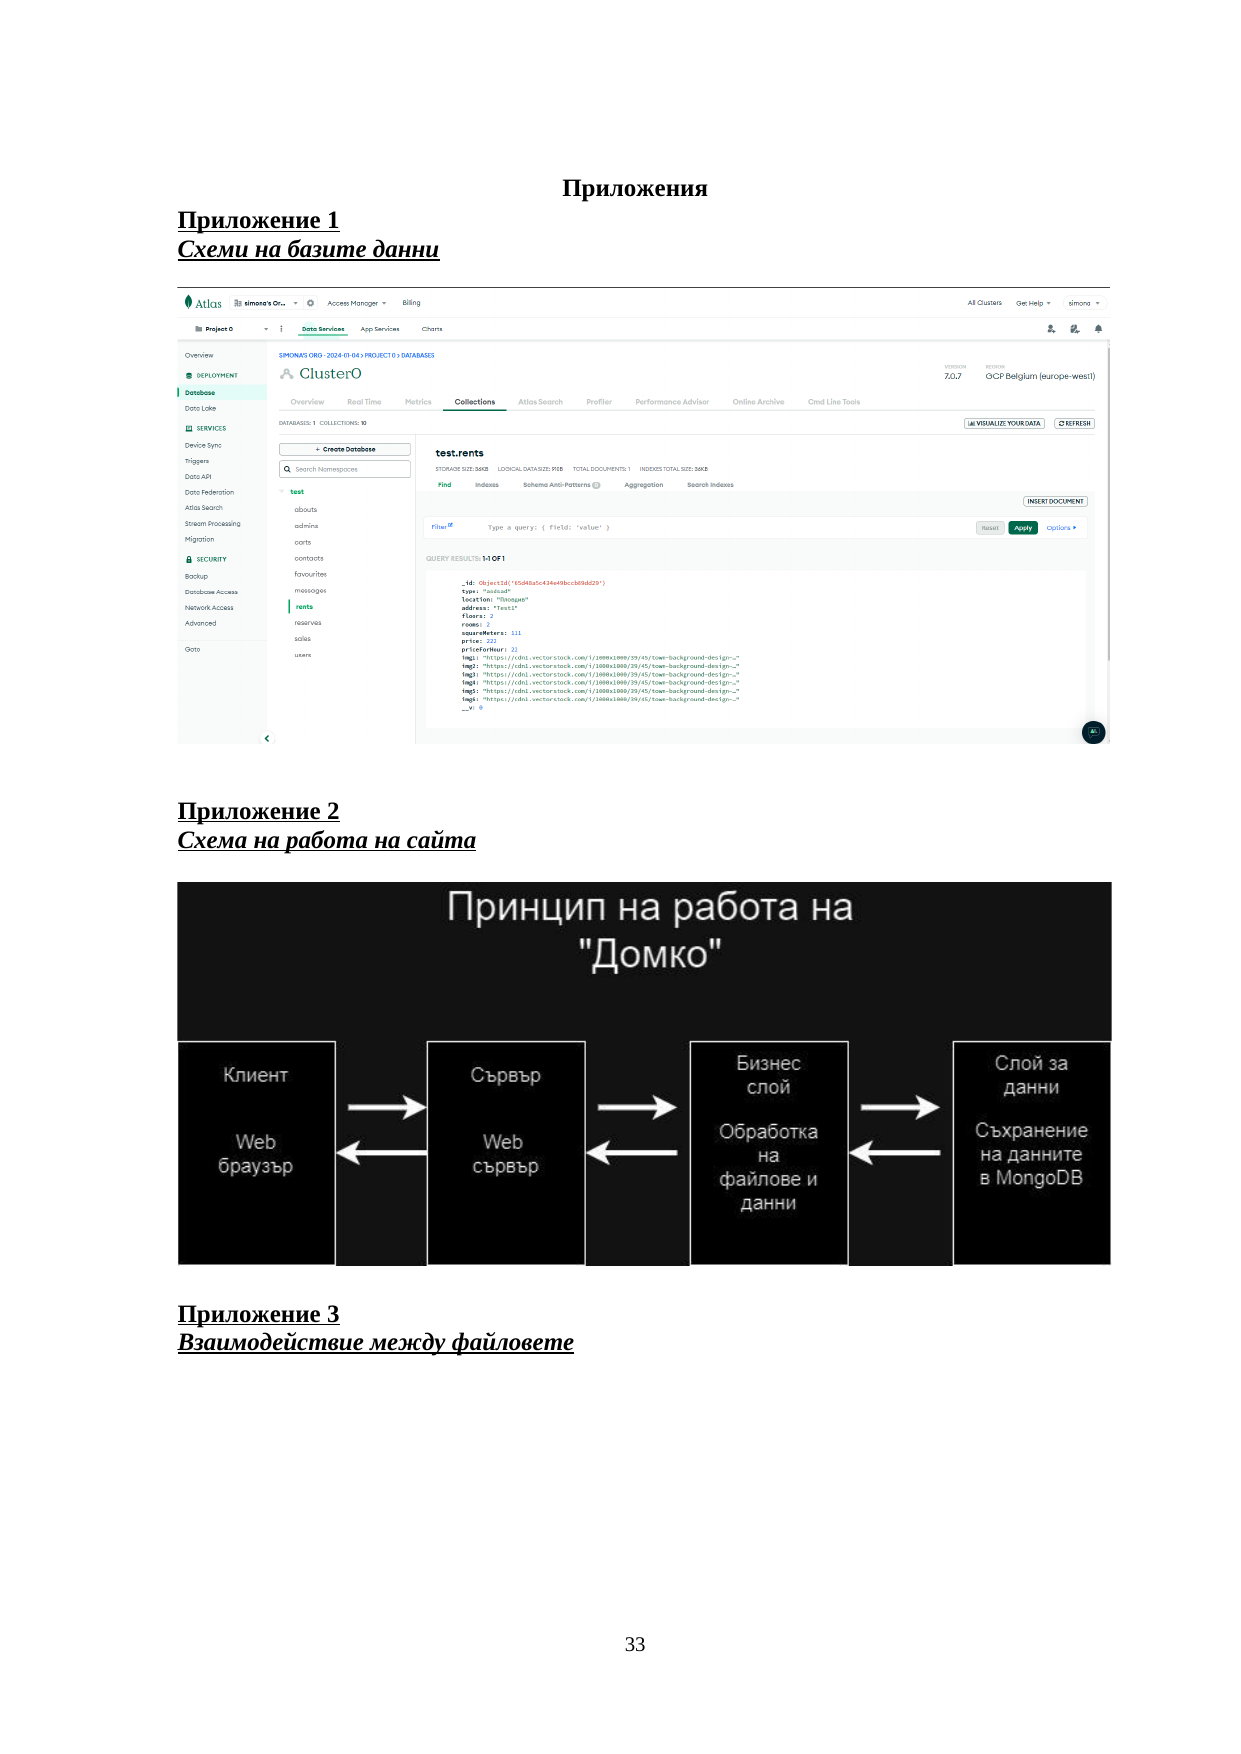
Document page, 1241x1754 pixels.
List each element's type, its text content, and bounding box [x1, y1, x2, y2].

subtitle Приложение 1 [177, 206, 1092, 234]
picture [177, 882, 1112, 1266]
text Схема на работа на сайта [177, 825, 1092, 853]
text Схеми на базите данни [177, 234, 1092, 263]
subtitle Приложение 3 [177, 1299, 1092, 1327]
subtitle Приложение 2 [177, 796, 1092, 825]
picture [177, 287, 1110, 744]
text Взаимодействие между файловете [177, 1327, 1092, 1356]
subtitle Приложения [177, 173, 1092, 201]
